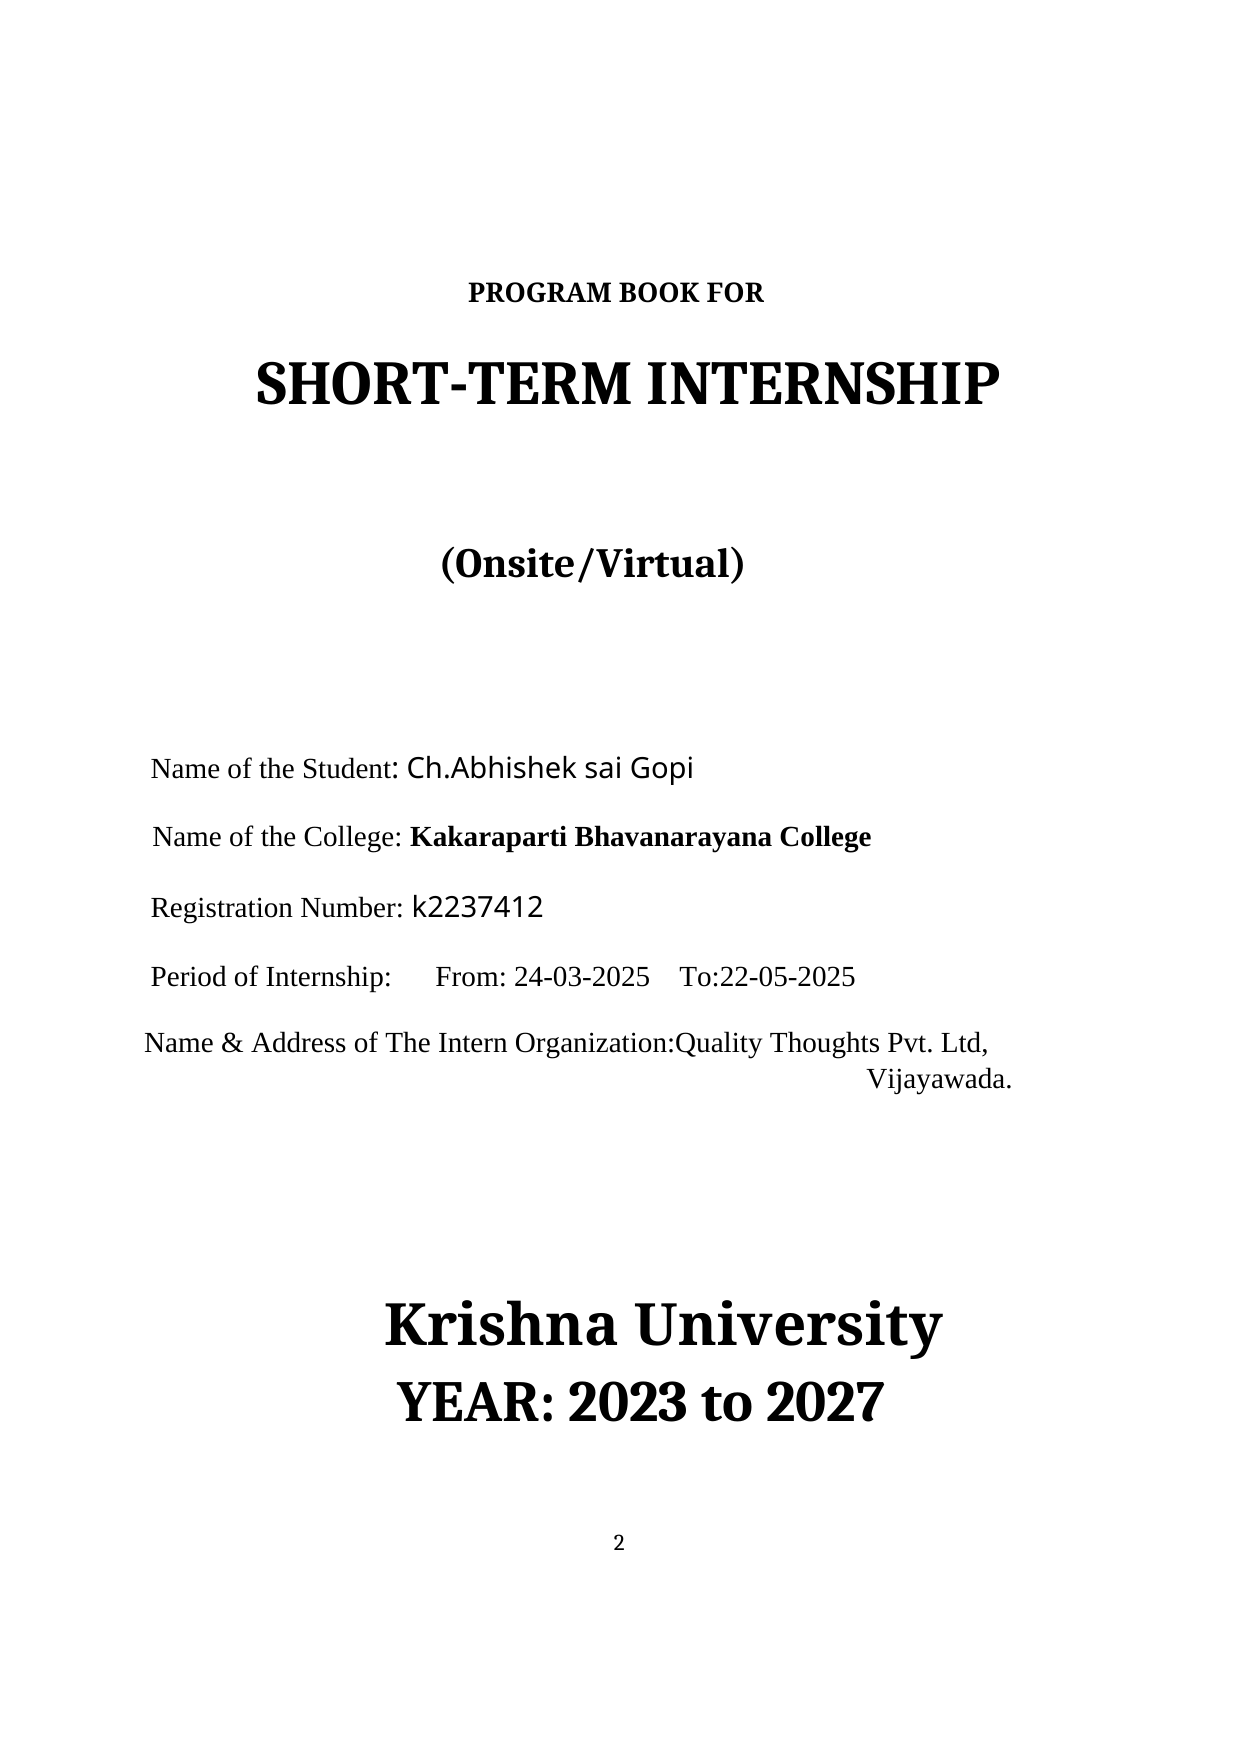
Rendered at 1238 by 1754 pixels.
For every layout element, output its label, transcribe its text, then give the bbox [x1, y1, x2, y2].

text Krishna University [339, 1283, 1221, 1363]
text Name & Address of The Intern Organization:Quality Thoughts Pvt. Ltd, [107, 1025, 1112, 1059]
text Name of the College: Kakaraparti Bhavanarayana College [152, 819, 1221, 853]
text Vijayawada. [73, 1061, 1012, 1095]
text (Onsite/Virtual) [182, 540, 1221, 588]
text PROGRAM BOOK FOR [73, 273, 1158, 310]
text YEAR: 2023 to 2027 [73, 1369, 1158, 1436]
text Period of Internship: From: 24-03-2025 To:22-05-2025 [150, 959, 1112, 993]
text 2 [73, 1529, 1165, 1556]
text Name of the Student: Ch.Abhishek sai Gopi [150, 747, 1112, 787]
subtitle SHORT-TERM INTERNSHIP [73, 348, 1000, 420]
text Registration Number: k2237412 [150, 886, 1112, 926]
